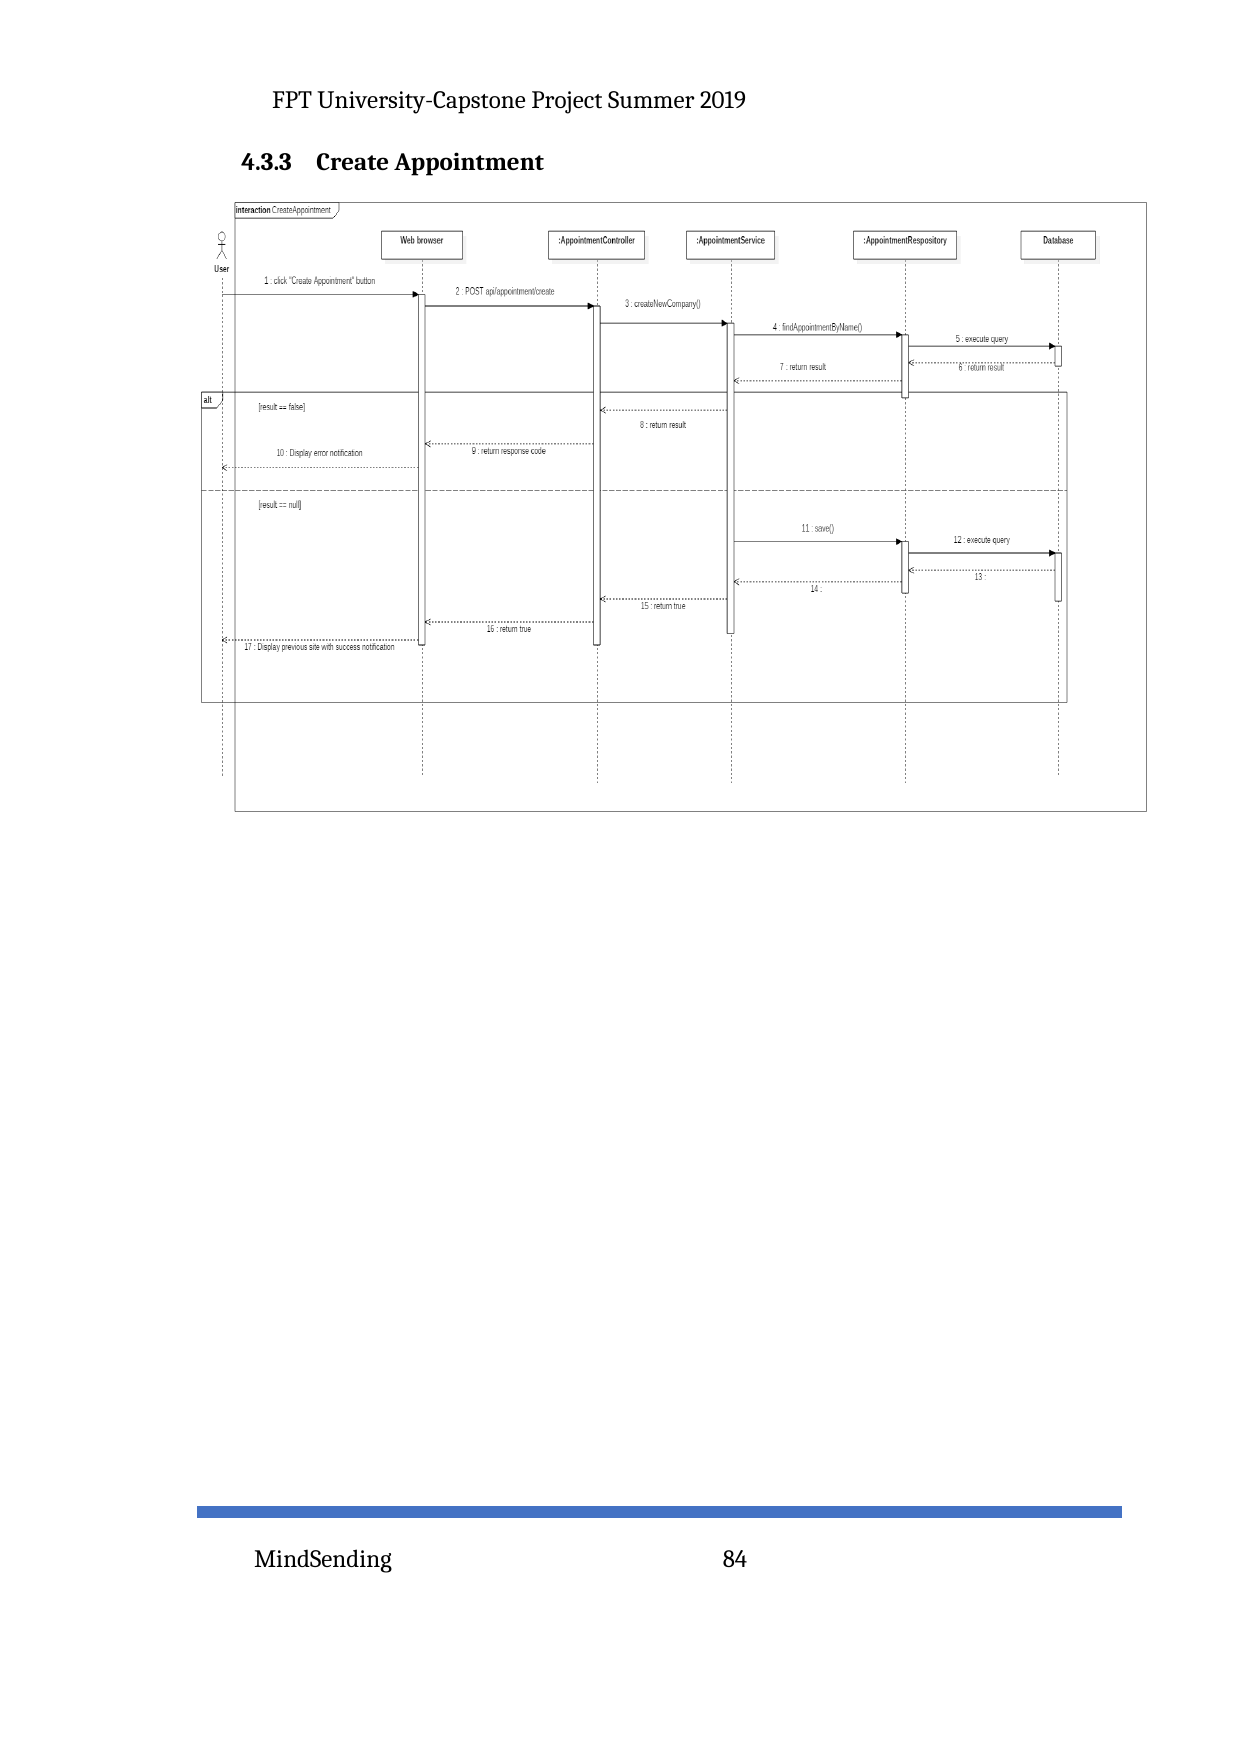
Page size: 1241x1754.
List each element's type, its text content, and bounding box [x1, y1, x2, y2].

subtitle Create Appointment [241, 148, 1122, 176]
picture [196, 195, 1167, 840]
